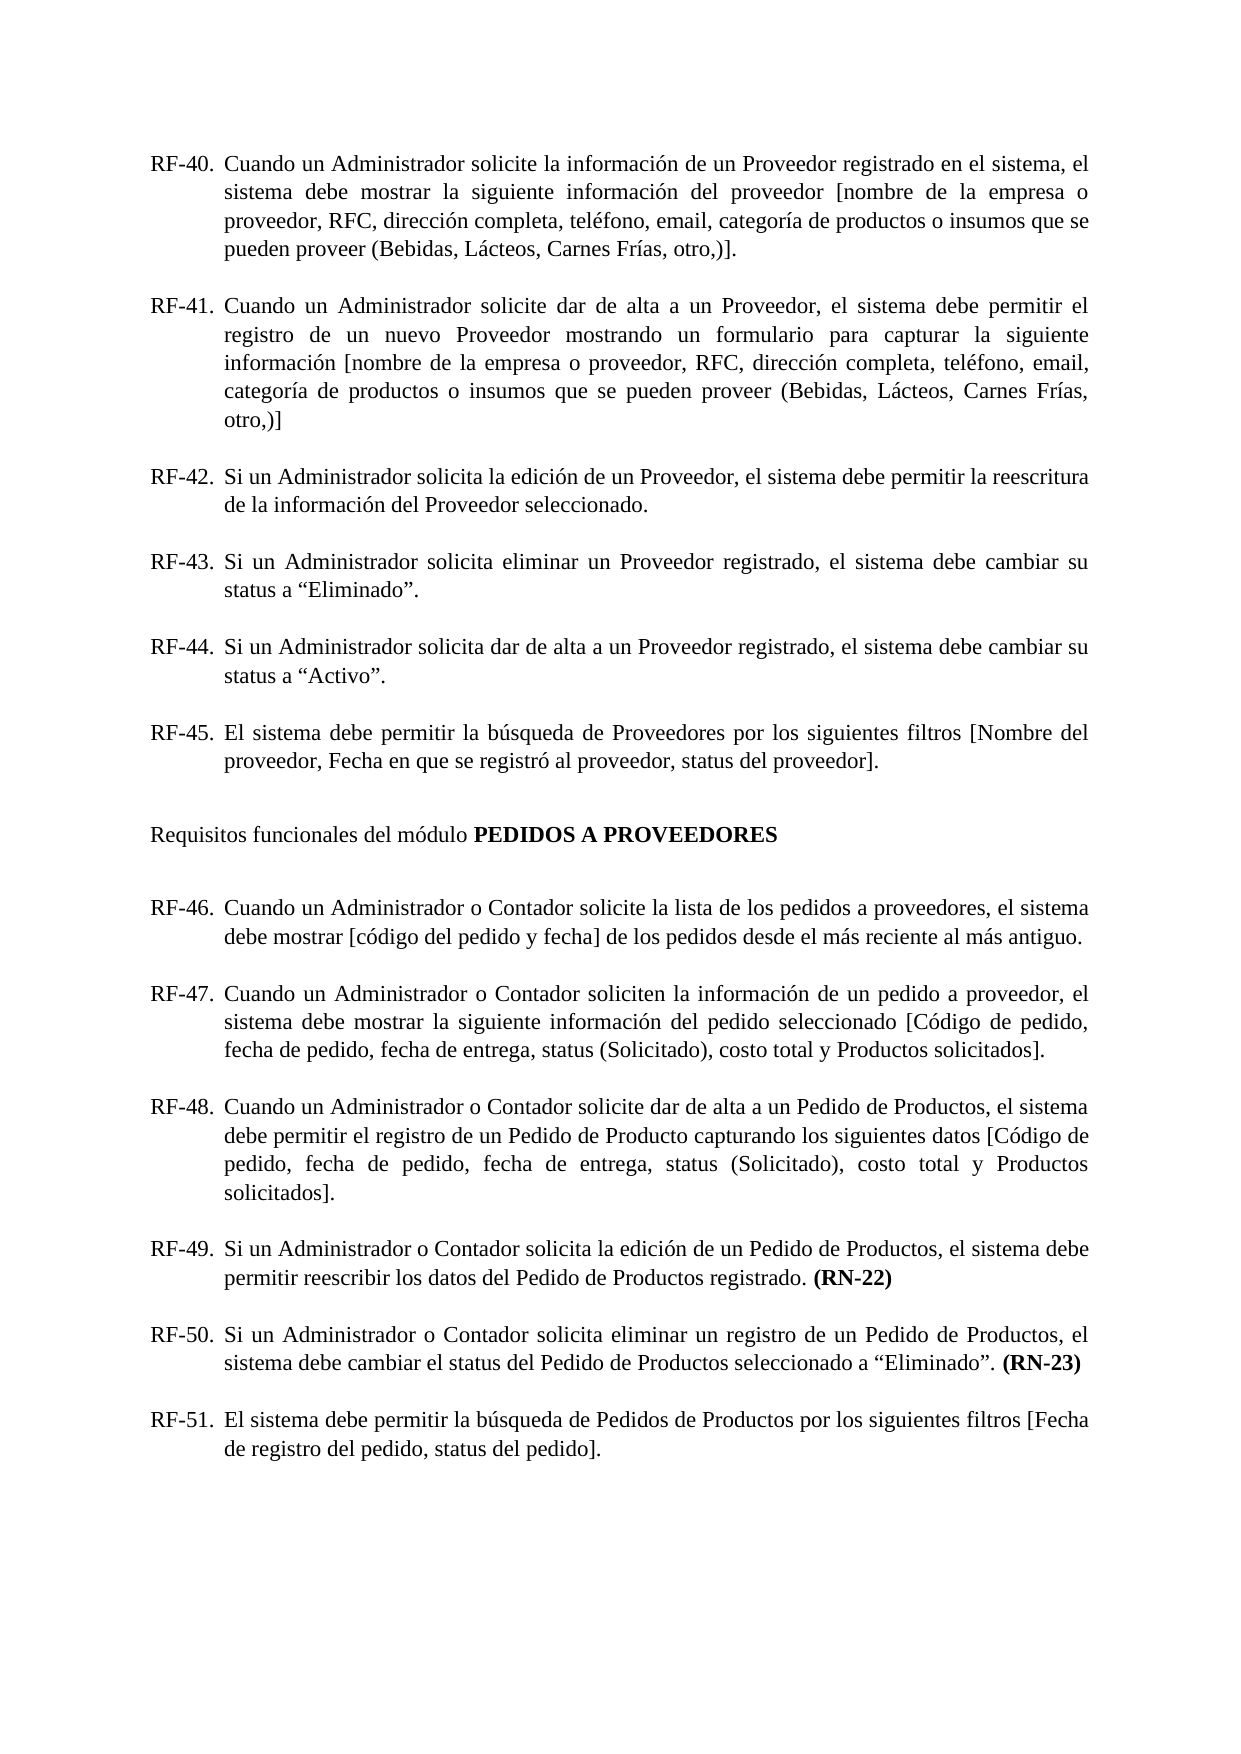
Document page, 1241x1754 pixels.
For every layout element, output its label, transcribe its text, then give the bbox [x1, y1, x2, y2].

list Cuando un Administrador o Contador solicite dar de alta a un Pedido de Productos, el sistema debe permitir el registro de un Pedido de Producto capturando los siguientes datos [Código de pedido, fecha de pedido, fecha de entrega, status (Solicitado), costo total y Productos solicitados]. [150, 1093, 1090, 1205]
list Cuando un Administrador solicite dar de alta a un Proveedor, el sistema debe permitir el registro de un nuevo Proveedor mostrando un formulario para capturar la siguiente información [nombre de la empresa o proveedor, RFC, dirección completa, teléfono, email, categoría de productos o insumos que se pueden proveer (Bebidas, Lácteos, Carnes Frías, otro,)] [150, 292, 1090, 432]
list Cuando un Administrador o Contador solicite la lista de los pedidos a proveedores, el sistema debe mostrar [código del pedido y fecha] de los pedidos desde el más reciente al más antiguo. [150, 894, 1090, 949]
list Si un Administrador o Contador solicita la edición de un Pedido de Productos, el sistema debe permitir reescribir los datos del Pedido de Productos registrado. (RN-22) [150, 1236, 1090, 1290]
list Cuando un Administrador solicite la información de un Proveedor registrado en el sistema, el sistema debe mostrar la siguiente información del proveedor [nombre de la empresa o proveedor, RFC, dirección completa, teléfono, email, categoría de productos o insumos que se pueden proveer (Bebidas, Lácteos, Carnes Frías, otro,)]. [150, 150, 1090, 262]
list El sistema debe permitir la búsqueda de Pedidos de Productos por los siguientes filtros [Fecha de registro del pedido, status del pedido]. [150, 1406, 1090, 1461]
list El sistema debe permitir la búsqueda de Proveedores por los siguientes filtros [Nombre del proveedor, Fecha en que se registró al proveedor, status del proveedor]. [150, 719, 1090, 773]
list Si un Administrador solicita eliminar un Proveedor registrado, el sistema debe cambiar su status a “Eliminado”. [150, 548, 1090, 603]
list Si un Administrador solicita la edición de un Proveedor, el sistema debe permitir la reescritura de la información del Proveedor seleccionado. [150, 463, 1090, 518]
list Cuando un Administrador o Contador soliciten la información de un pedido a proveedor, el sistema debe mostrar la siguiente información del pedido seleccionado [Código de pedido, fecha de pedido, fecha de entrega, status (Solicitado), costo total y Productos solicitados]. [150, 979, 1090, 1063]
list Si un Administrador solicita dar de alta a un Proveedor registrado, el sistema debe cambiar su status a “Activo”. [150, 633, 1090, 688]
list Si un Administrador o Contador solicita eliminar un registro de un Pedido de Productos, el sistema debe cambiar el status del Pedido de Productos seleccionado a “Eliminado”. (RN-23) [150, 1321, 1090, 1376]
text Requisitos funcionales del módulo PEDIDOS A PROVEEDORES [150, 821, 1090, 847]
